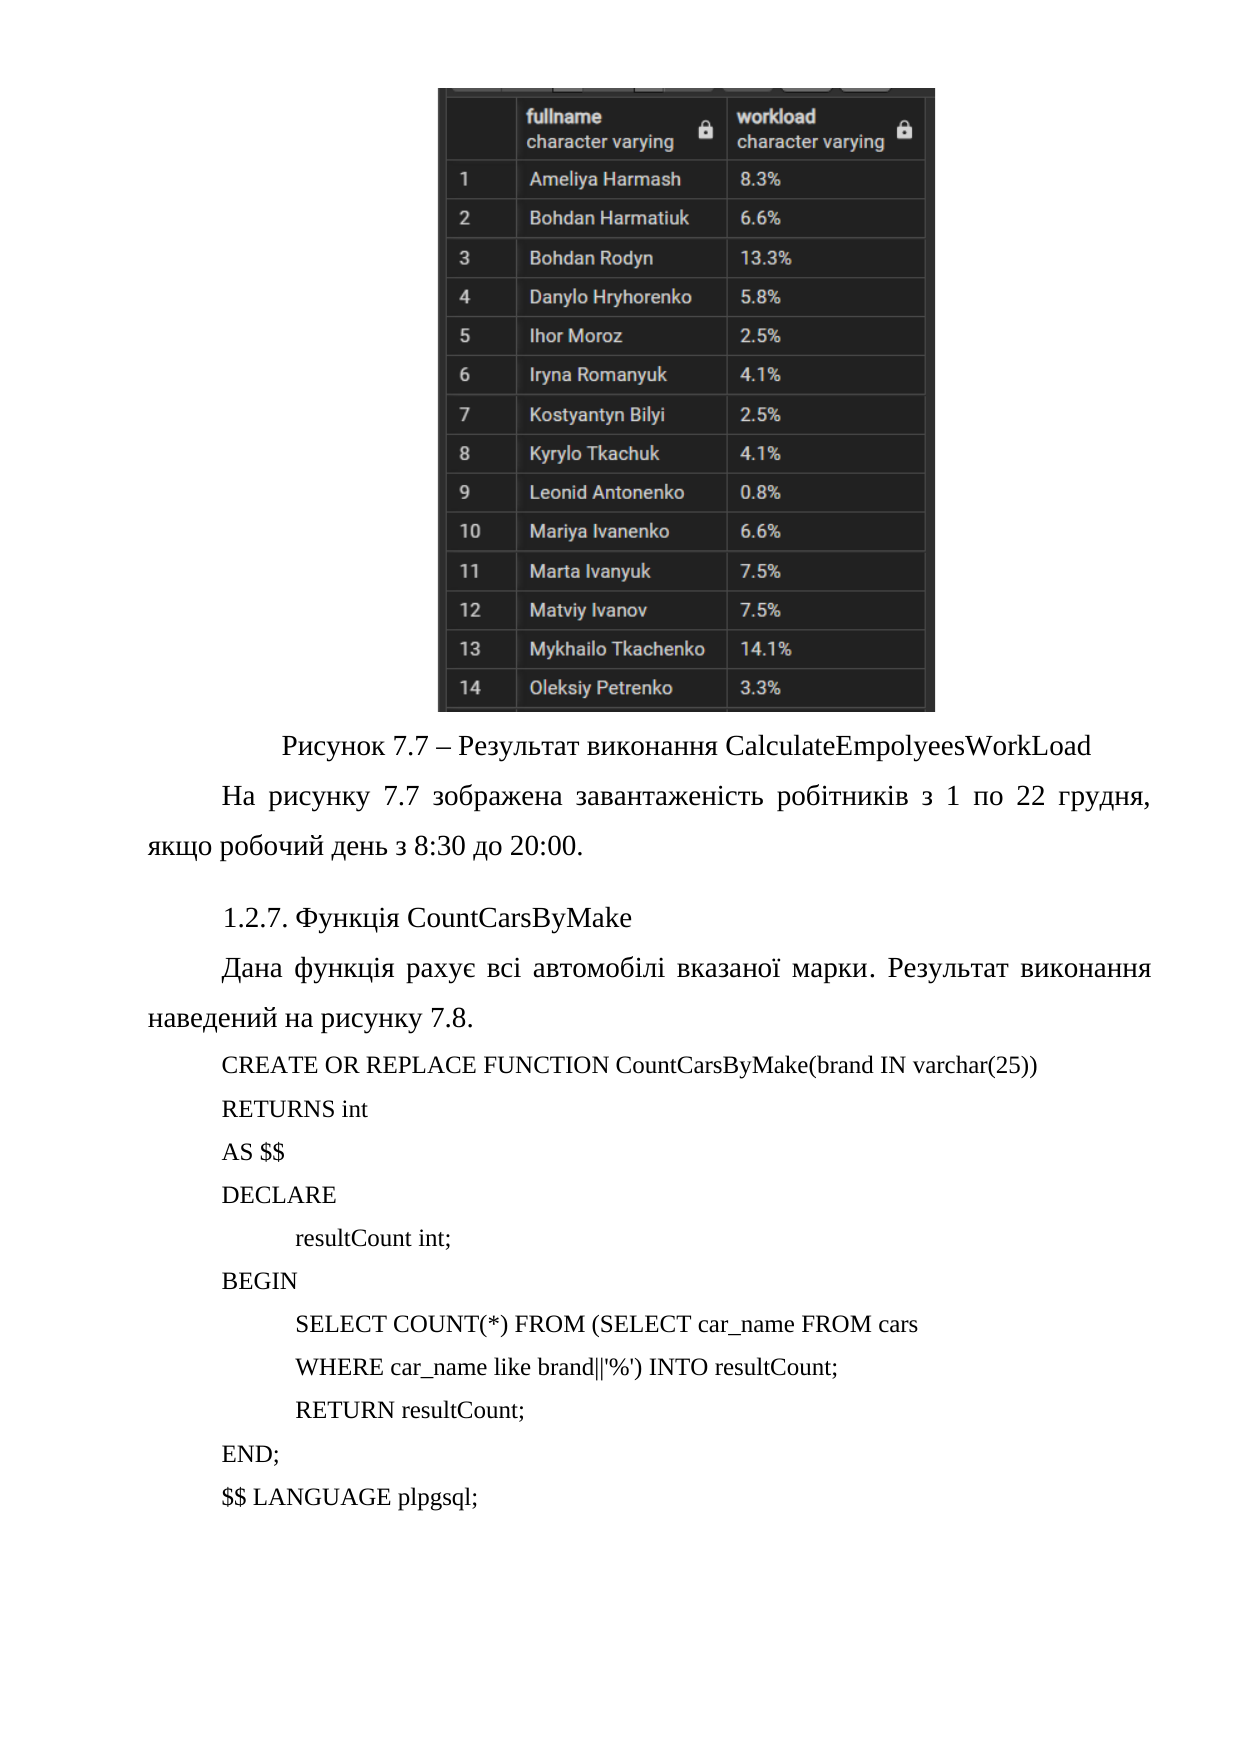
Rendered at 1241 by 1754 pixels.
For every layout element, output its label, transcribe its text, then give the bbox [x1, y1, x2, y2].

text DECLARE [148, 1180, 1152, 1209]
text END; [148, 1439, 1152, 1467]
text BEGIN [148, 1266, 1152, 1295]
text WHERE car_name like brand||'%') INTO resultCount; [148, 1352, 1152, 1381]
text RETURNS int [148, 1094, 1152, 1122]
text CREATE OR REPLACE FUNCTION CountCarsByMake(brand IN varchar(25)) [148, 1051, 1152, 1079]
text Дана функція рахує всі автомобілі вказаної марки. Результат виконання наведений на рисунку 7.8. [148, 950, 1152, 1034]
subtitle Функція CountCarsByMake [223, 900, 1152, 933]
text SELECT COUNT(*) FROM (SELECT car_name FROM cars [148, 1309, 1152, 1338]
text resultCount int; [148, 1223, 1152, 1252]
picture [437, 88, 936, 712]
text На рисунку 7.7 зображена завантаженість робітників з 1 по 22 грудня, якщо робочий день з 8:30 до 20:00. [148, 778, 1152, 862]
text $$ LANGUAGE plpgsql; [148, 1482, 1152, 1511]
text Рисунок 7.7 – Результат виконання CalculateEmpolyeesWorkLoad [148, 728, 1152, 761]
text AS $$ [148, 1137, 1152, 1166]
text RETURN resultCount; [148, 1396, 1152, 1424]
